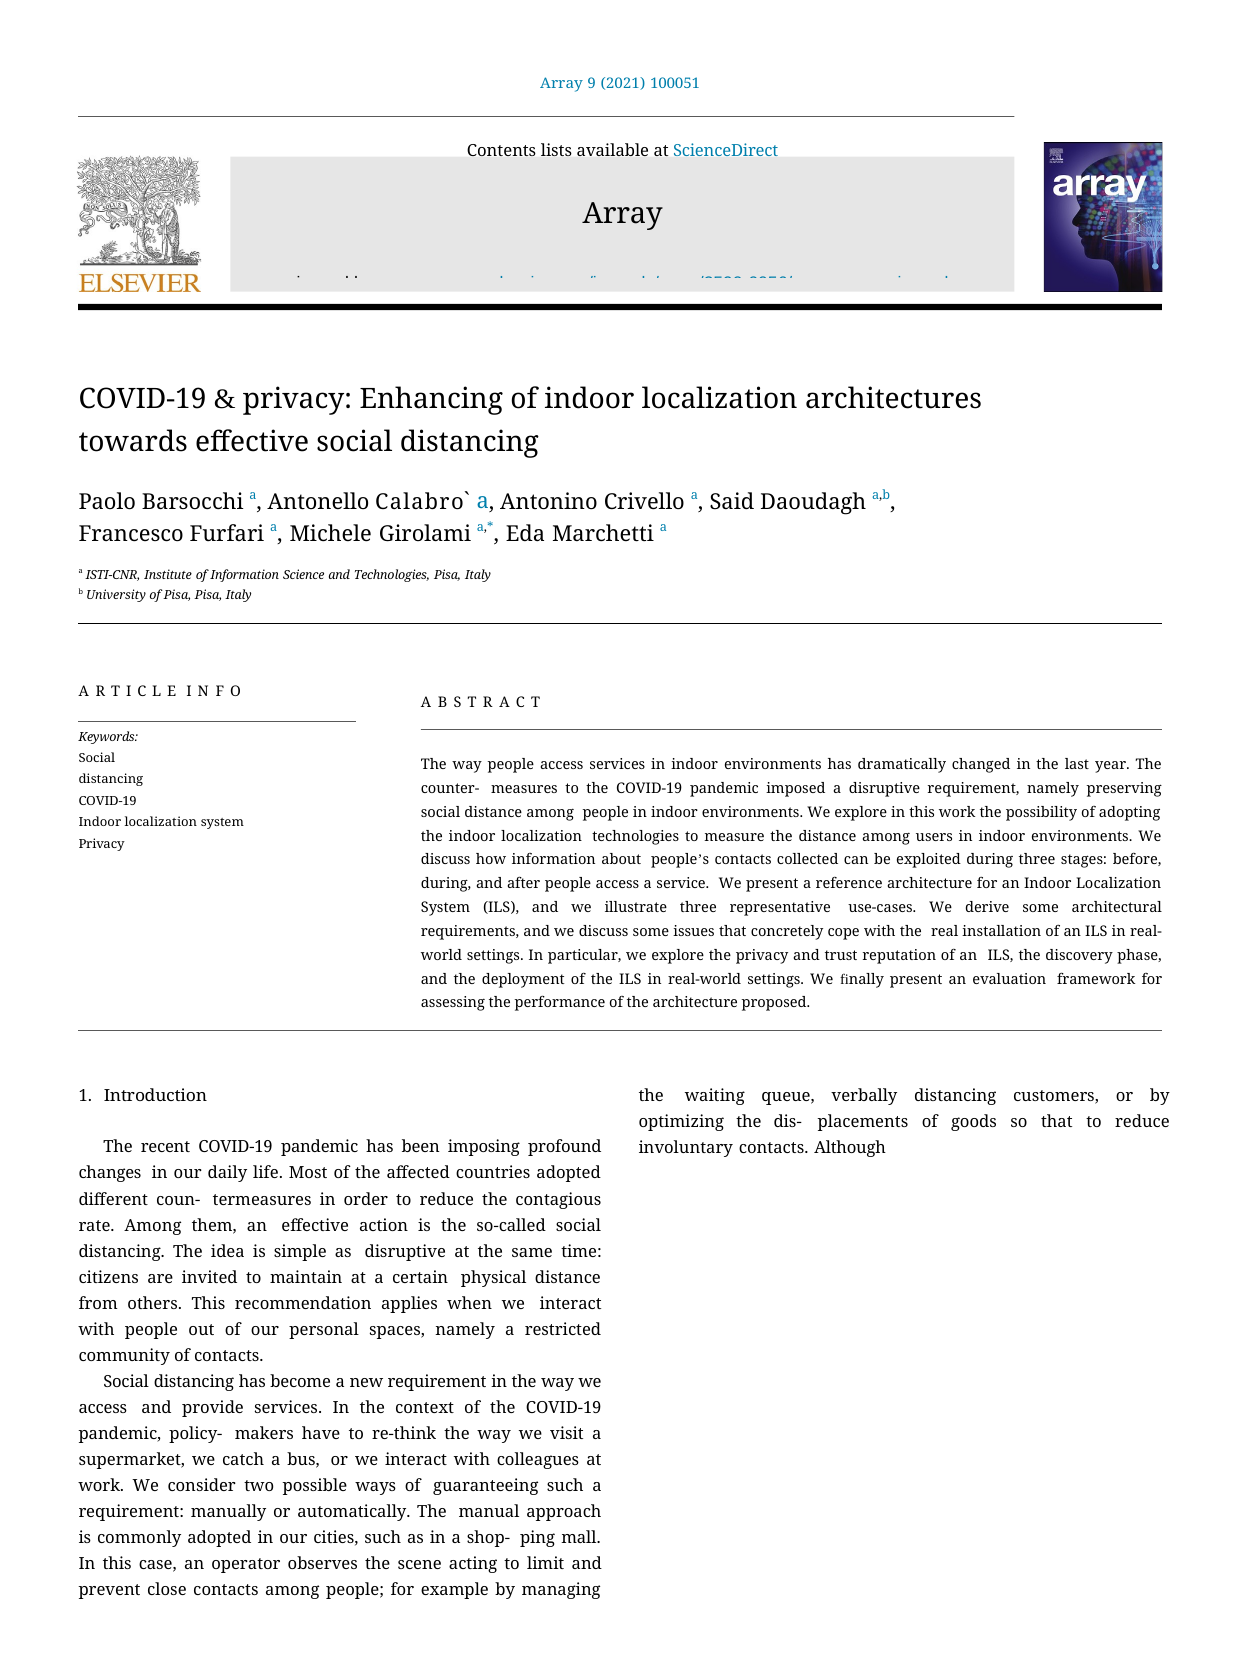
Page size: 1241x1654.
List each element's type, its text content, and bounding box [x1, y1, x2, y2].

picture [588, 77, 595, 84]
text b University of Pisa, Pisa, Italy [78, 586, 1173, 603]
text Indoor localization system Privacy [78, 813, 244, 852]
text COVID-19 & privacy: Enhancing of indoor localization architectures towards effective social distancing [78, 378, 1018, 459]
text Francesco Furfari a, Michele Girolami a,*, Eda Marchetti a [78, 518, 1173, 548]
text A R T I C L E I N F O [78, 681, 244, 701]
text Social distancing has become a new requirement in the way we access and provide services. In the context of the COVID-19 pandemic, policy- makers have to re-think the way we visit a supermarket, we catch a bus, or we interact with colleagues at work. We consider two possible ways of guaranteeing such a requirement: manually or automatically. The manual approach is commonly adopted in our cities, such as in a shop- ping mall. In this case, an operator observes the scene acting to limit and prevent close contacts among people; for example by managing the waiting queue, verbally distancing customers, or by optimizing the dis- placements of goods so that to reduce involuntary contacts. Although [78, 1369, 602, 1601]
text Paolo Barsocchi a, Antonello Calabro` a, Antonino Crivello a, Said Daoudagh a,b, [78, 484, 1173, 516]
picture [477, 524, 483, 531]
picture [660, 524, 666, 531]
picture [76, 155, 202, 292]
text a ISTI-CNR, Institute of Information Science and Technologies, Pisa, Italy [78, 566, 1173, 583]
picture [691, 492, 697, 499]
text A B S T R A C T [421, 692, 1173, 712]
text Keywords: [78, 728, 244, 745]
picture [1043, 142, 1163, 292]
list Introduction [78, 1084, 606, 1106]
text The recent COVID-19 pandemic has been imposing profound changes in our daily life. Most of the affected countries adopted different coun- termeasures in order to reduce the contagious rate. Among them, an effective action is the so-called social distancing. The idea is simple as disruptive at the same time: citizens are invited to maintain at a certain physical distance from others. This recommendation applies when we interact with people out of our personal spaces, namely a restricted community of contacts. [78, 1135, 602, 1366]
text Array 9 (2021) 100051 [67, 73, 1173, 93]
text Social distancing COVID-19 [78, 749, 177, 809]
text The way people access services in indoor environments has dramatically changed in the last year. The counter- measures to the COVID-19 pandemic imposed a disruptive requirement, namely preserving social distance among people in indoor environments. We explore in this work the possibility of adopting the indoor localization technologies to measure the distance among users in indoor environments. We discuss how information about people’s contacts collected can be exploited during three stages: before, during, and after people access a service. We present a reference architecture for an Indoor Localization System (ILS), and we illustrate three representative use-cases. We derive some architectural requirements, and we discuss some issues that concretely cope with the real installation of an ILS in real-world settings. In particular, we explore the privacy and trust reputation of an ILS, the discovery phase, and the deployment of the ILS in real-world settings. We finally present an evaluation framework for assessing the performance of the architecture proposed. [421, 754, 1162, 1012]
picture [732, 144, 738, 154]
